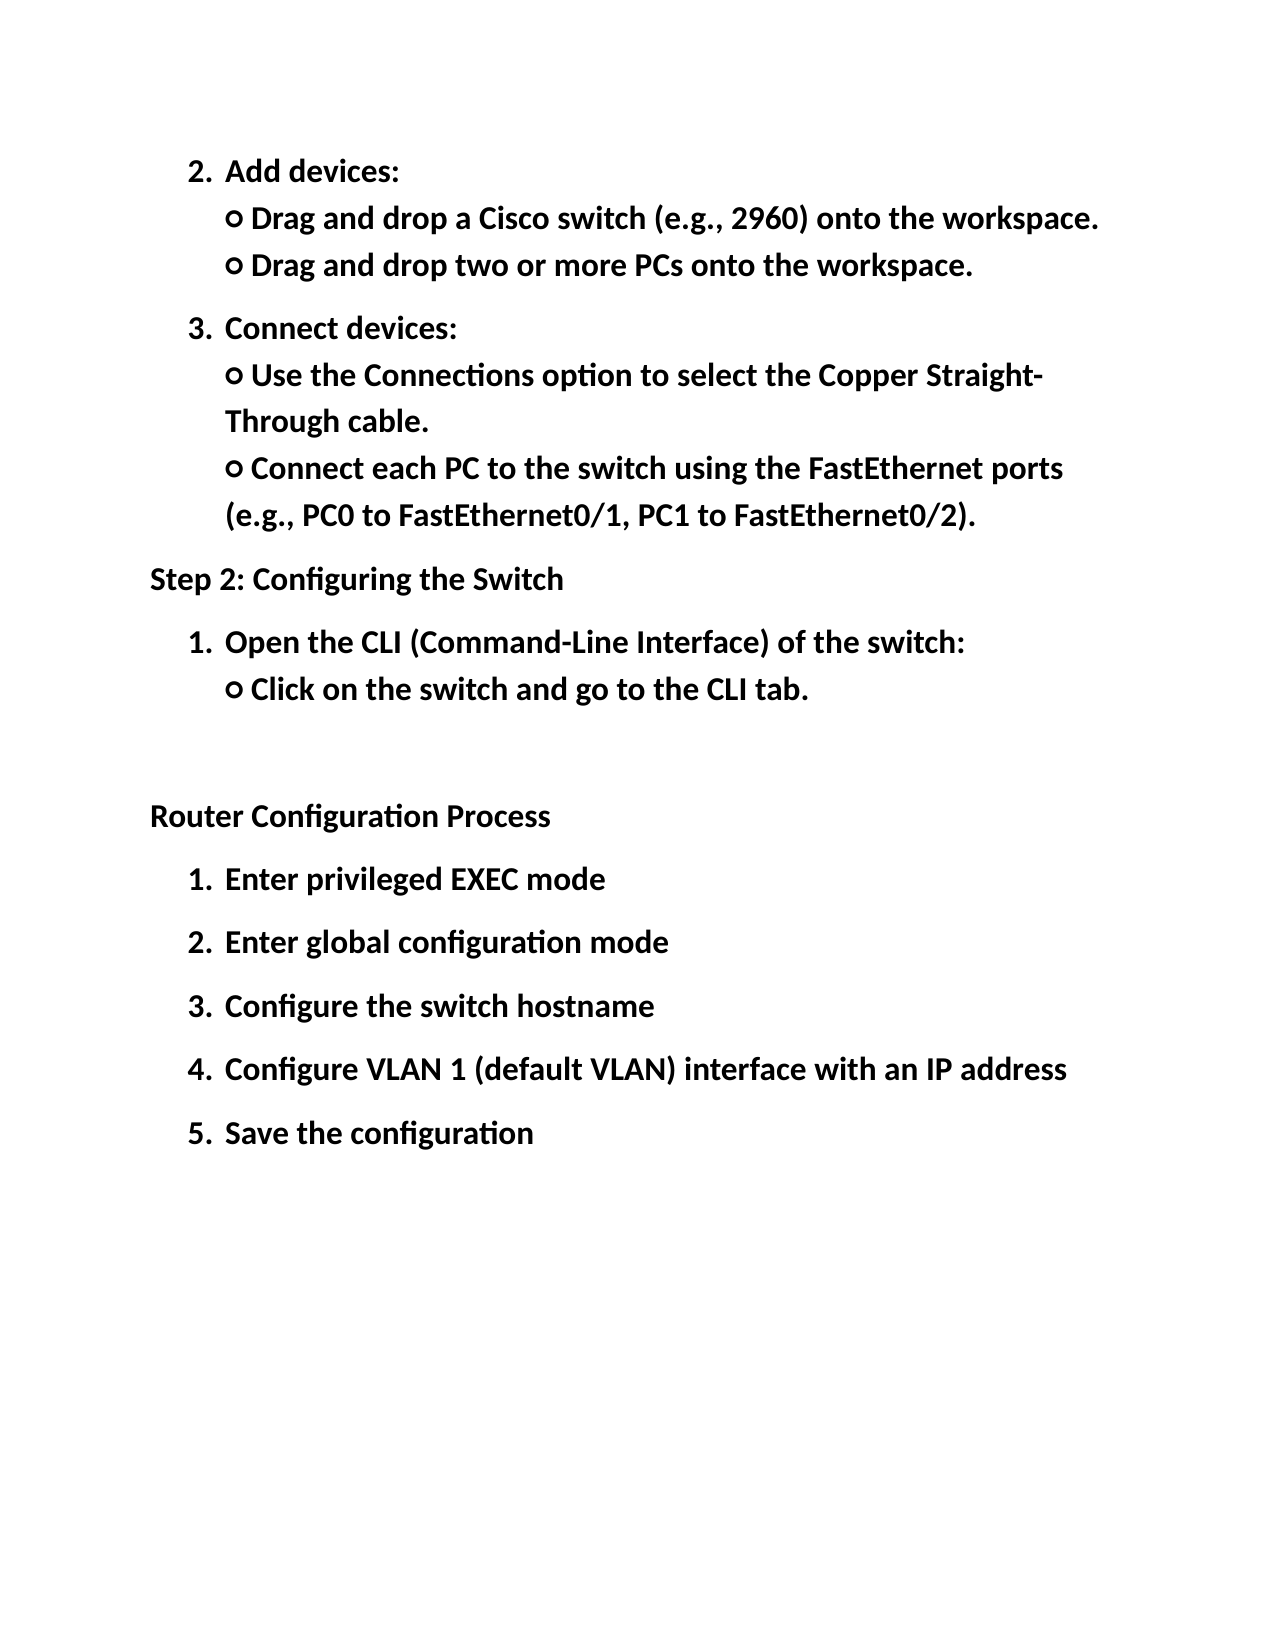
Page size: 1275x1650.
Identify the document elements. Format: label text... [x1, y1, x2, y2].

text Router Configuration Process [150, 794, 1125, 835]
list Connect devices: ○ Use the Connections option to select the Copper Straight-Through cable. ○ Connect each PC to the switch using the FastEthernet ports (e.g., PC0 to FastEthernet0/1, PC1 to FastEthernet0/2). [187, 307, 1125, 535]
list Save the configuration [187, 1112, 1125, 1152]
list Add devices: ○ Drag and drop a Cisco switch (e.g., 2960) onto the workspace. ○ Drag and drop two or more PCs onto the workspace. [187, 150, 1125, 284]
list Enter global configuration mode [187, 921, 1125, 962]
list Enter privileged EXEC mode [187, 858, 1125, 899]
list Configure the switch hostname [187, 985, 1125, 1026]
list Configure VLAN 1 (default VLAN) interface with an IP address [187, 1048, 1125, 1089]
text Step 2: Configuring the Switch [150, 557, 1125, 598]
list Open the CLI (Command-Line Interface) of the switch: ○ Click on the switch and go to the CLI tab. [187, 621, 1125, 708]
